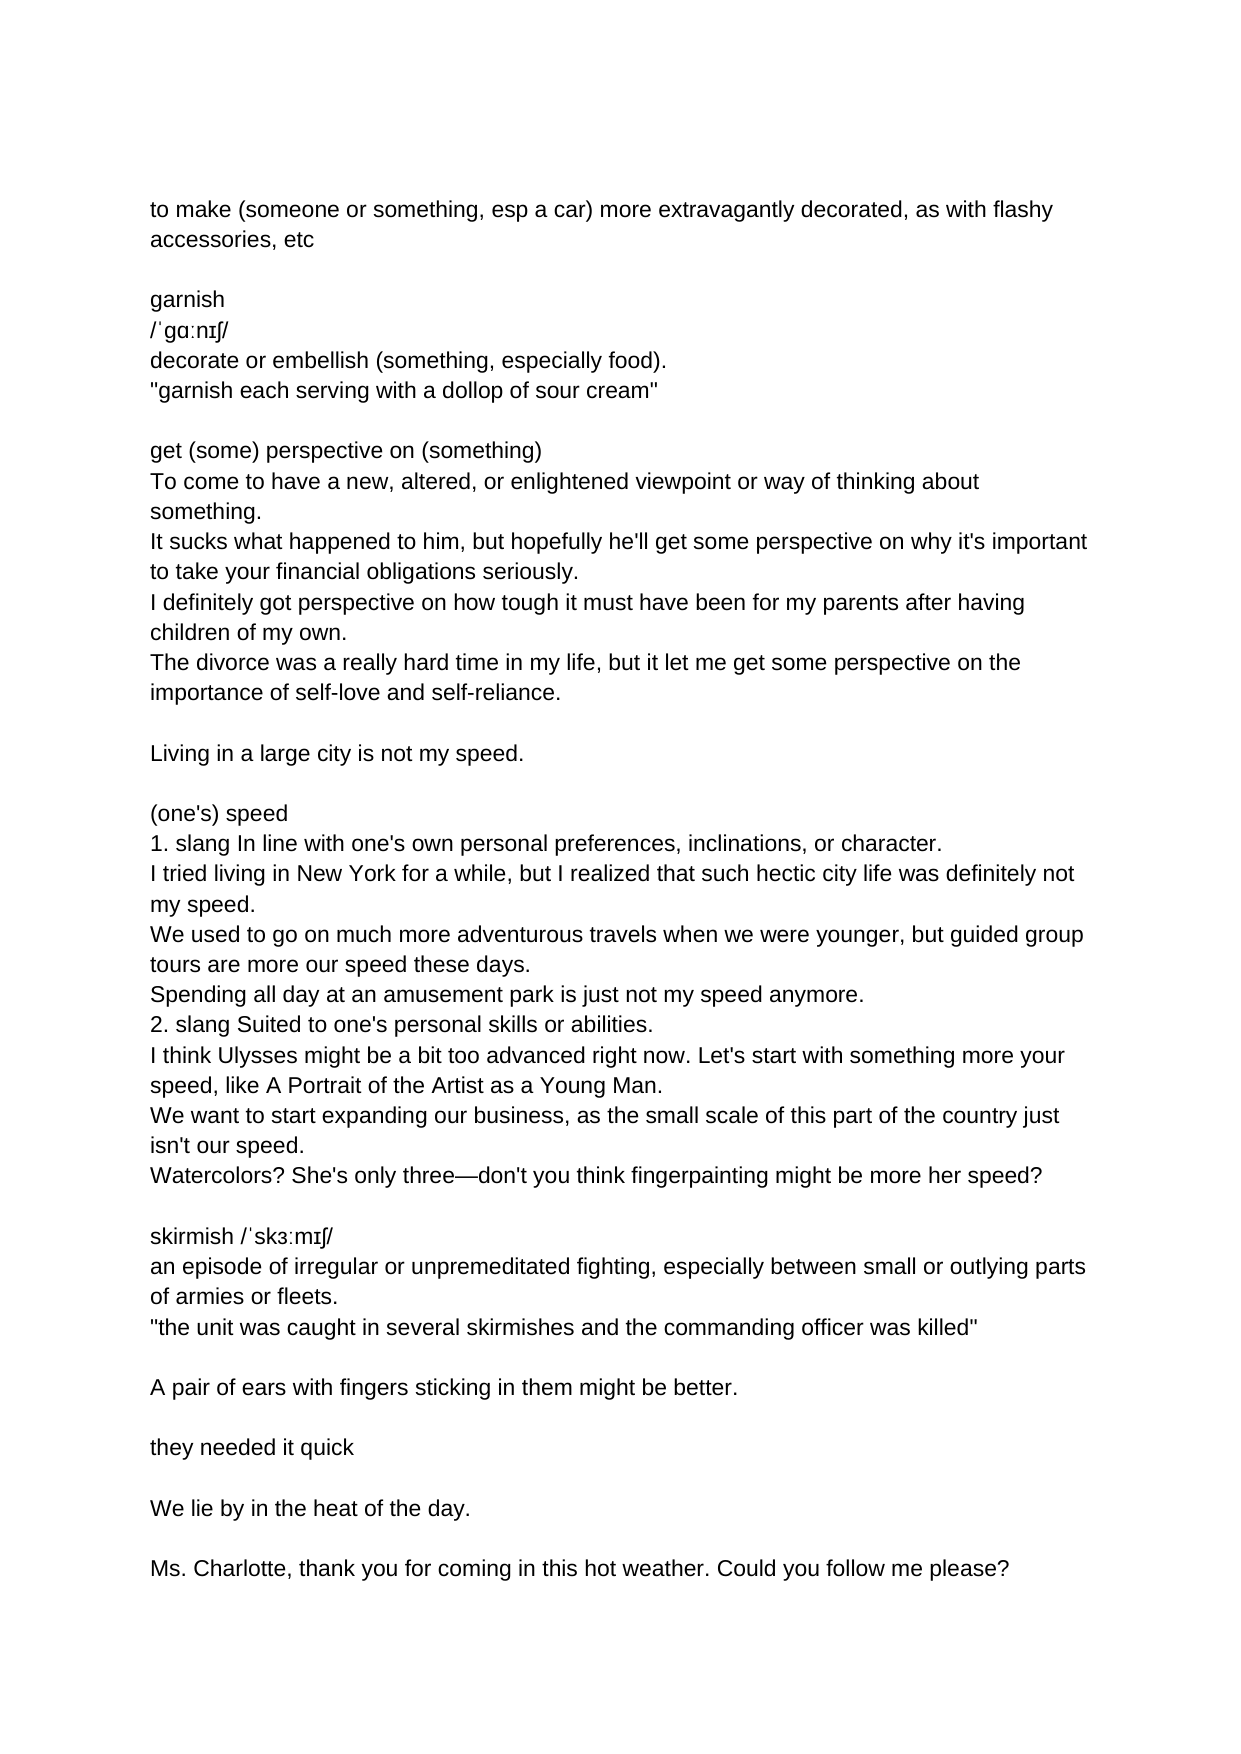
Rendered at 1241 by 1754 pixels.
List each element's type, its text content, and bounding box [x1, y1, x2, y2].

text A pair of ears with fingers sticking in them might be better. [150, 1374, 1090, 1400]
text decorate or embellish (something, especially food). [150, 347, 1090, 373]
text I think Ulysses might be a bit too advanced right now. Let's start with something more your speed, like A Portrait of the Artist as a Young Man. [150, 1042, 1090, 1098]
text Spending all day at an amusement park is just not my speed anymore. [150, 981, 1090, 1008]
text skirmish /ˈskɜːmɪʃ/ [150, 1223, 1090, 1249]
text (one's) speed [150, 800, 1090, 826]
text Ms. Charlotte, thank you for coming in this hot weather. Could you follow me please? [150, 1555, 1090, 1582]
text "garnish each serving with a dollop of sour cream" [150, 377, 1090, 403]
text I tried living in New York for a while, but I realized that such hectic city life was definitely not my speed. [150, 860, 1090, 917]
text To come to have a new, altered, or enlightened viewpoint or way of thinking about something. [150, 468, 1090, 524]
text "the unit was caught in several skirmishes and the commanding officer was killed" [150, 1313, 1090, 1340]
text It sucks what happened to him, but hopefully he'll get some perspective on why it's important to take your financial obligations seriously. [150, 528, 1090, 585]
text an episode of irregular or unpremeditated fighting, especially between small or outlying parts of armies or fleets. [150, 1253, 1090, 1310]
text I definitely got perspective on how tough it must have been for my parents after having children of my own. [150, 588, 1090, 645]
text We lie by in the heat of the day. [150, 1495, 1090, 1521]
text /ˈɡɑːnɪʃ/ [150, 317, 1090, 343]
text to make (someone or something, esp a car) more extravagantly decorated, as with flashy accessories, etc [150, 196, 1090, 252]
text Living in a large city is not my speed. [150, 739, 1090, 766]
text Watercolors? She's only three—don't you think fingerpainting might be more her speed? [150, 1162, 1090, 1189]
text The divorce was a really hard time in my life, but it let me get some perspective on the importance of self-love and self-reliance. [150, 649, 1090, 706]
text garnish [150, 286, 1090, 313]
text 2. slang Suited to one's personal skills or abilities. [150, 1011, 1090, 1038]
text they needed it quick [150, 1434, 1090, 1461]
text get (some) perspective on (something) [150, 437, 1090, 464]
text We used to go on much more adventurous travels when we were younger, but guided group tours are more our speed these days. [150, 921, 1090, 977]
text We want to start expanding our business, as the small scale of this part of the country just isn't our speed. [150, 1102, 1090, 1159]
text 1. slang In line with one's own personal preferences, inclinations, or character. [150, 830, 1090, 857]
